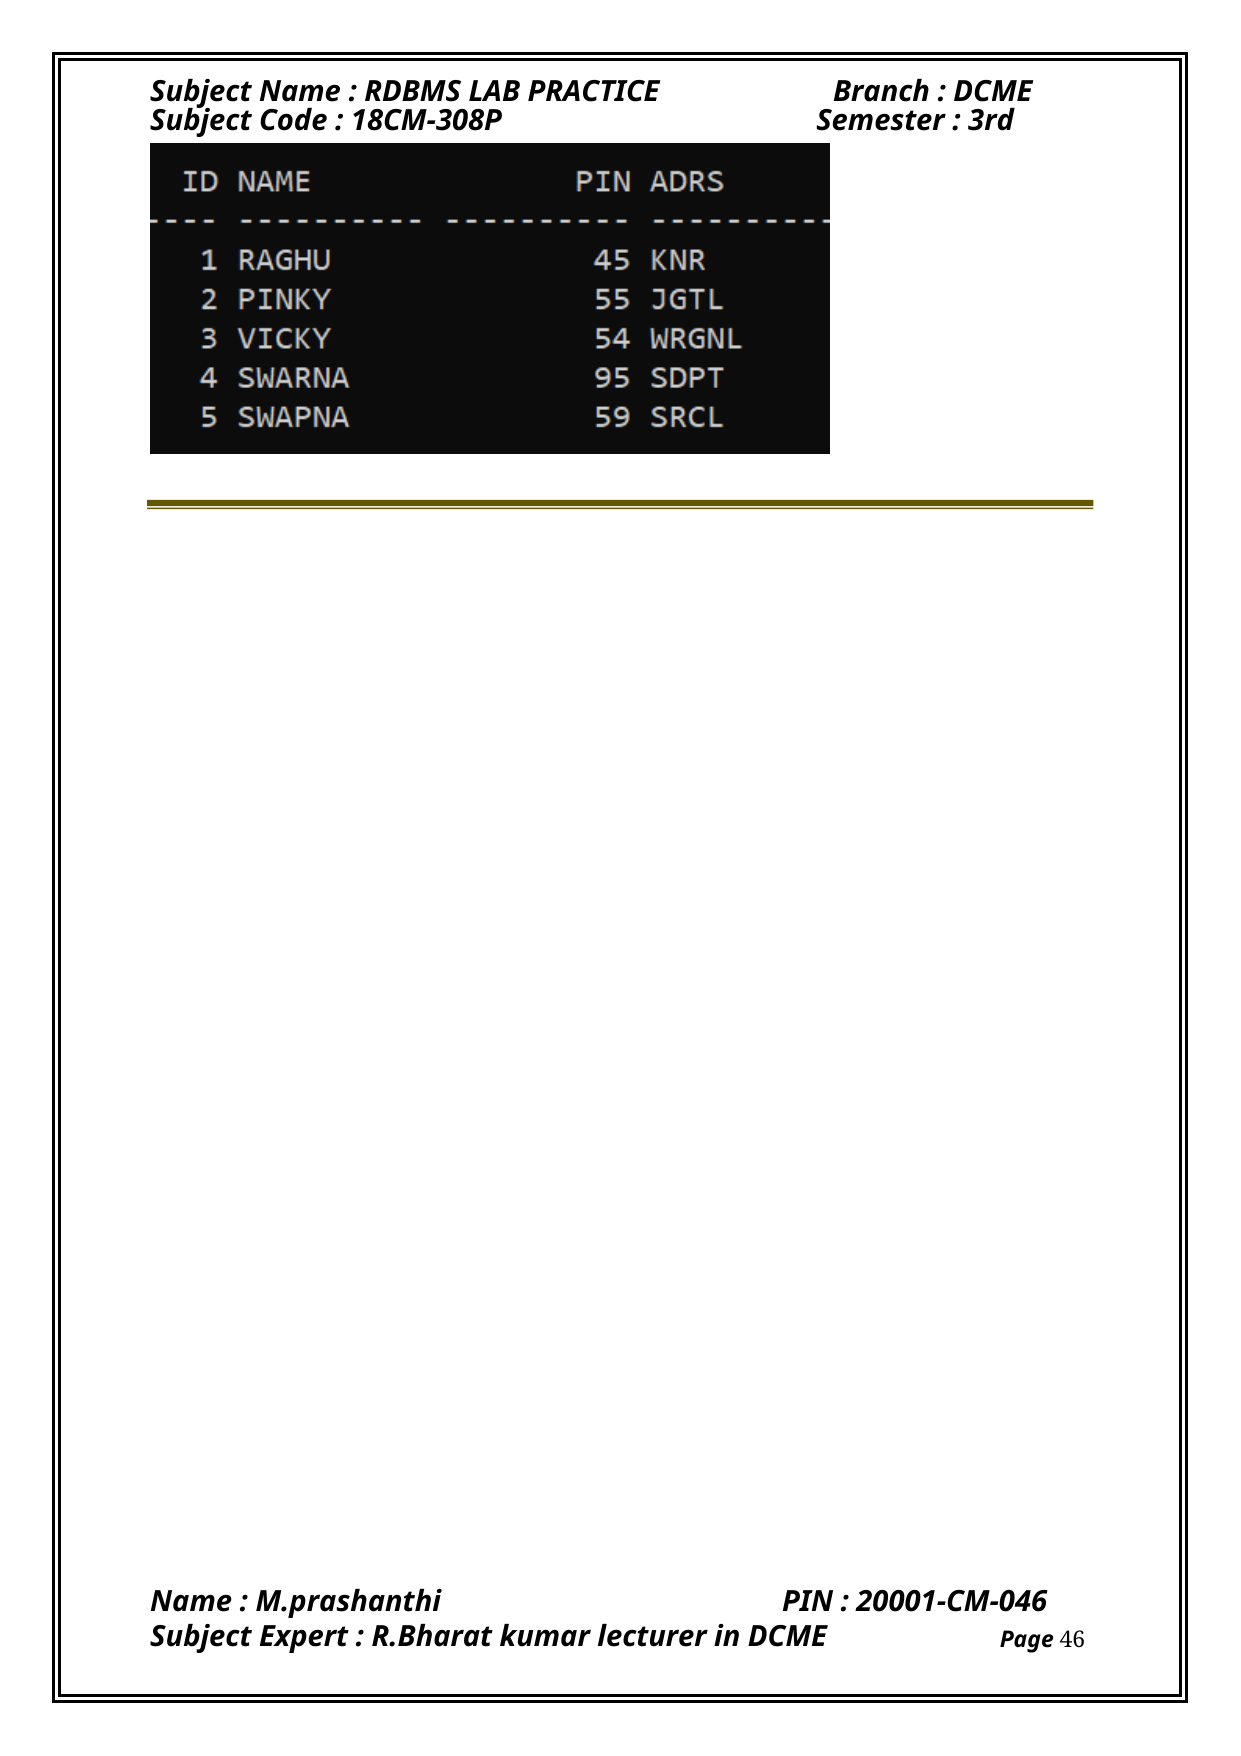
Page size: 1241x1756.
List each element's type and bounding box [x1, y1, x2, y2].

picture [150, 143, 830, 454]
